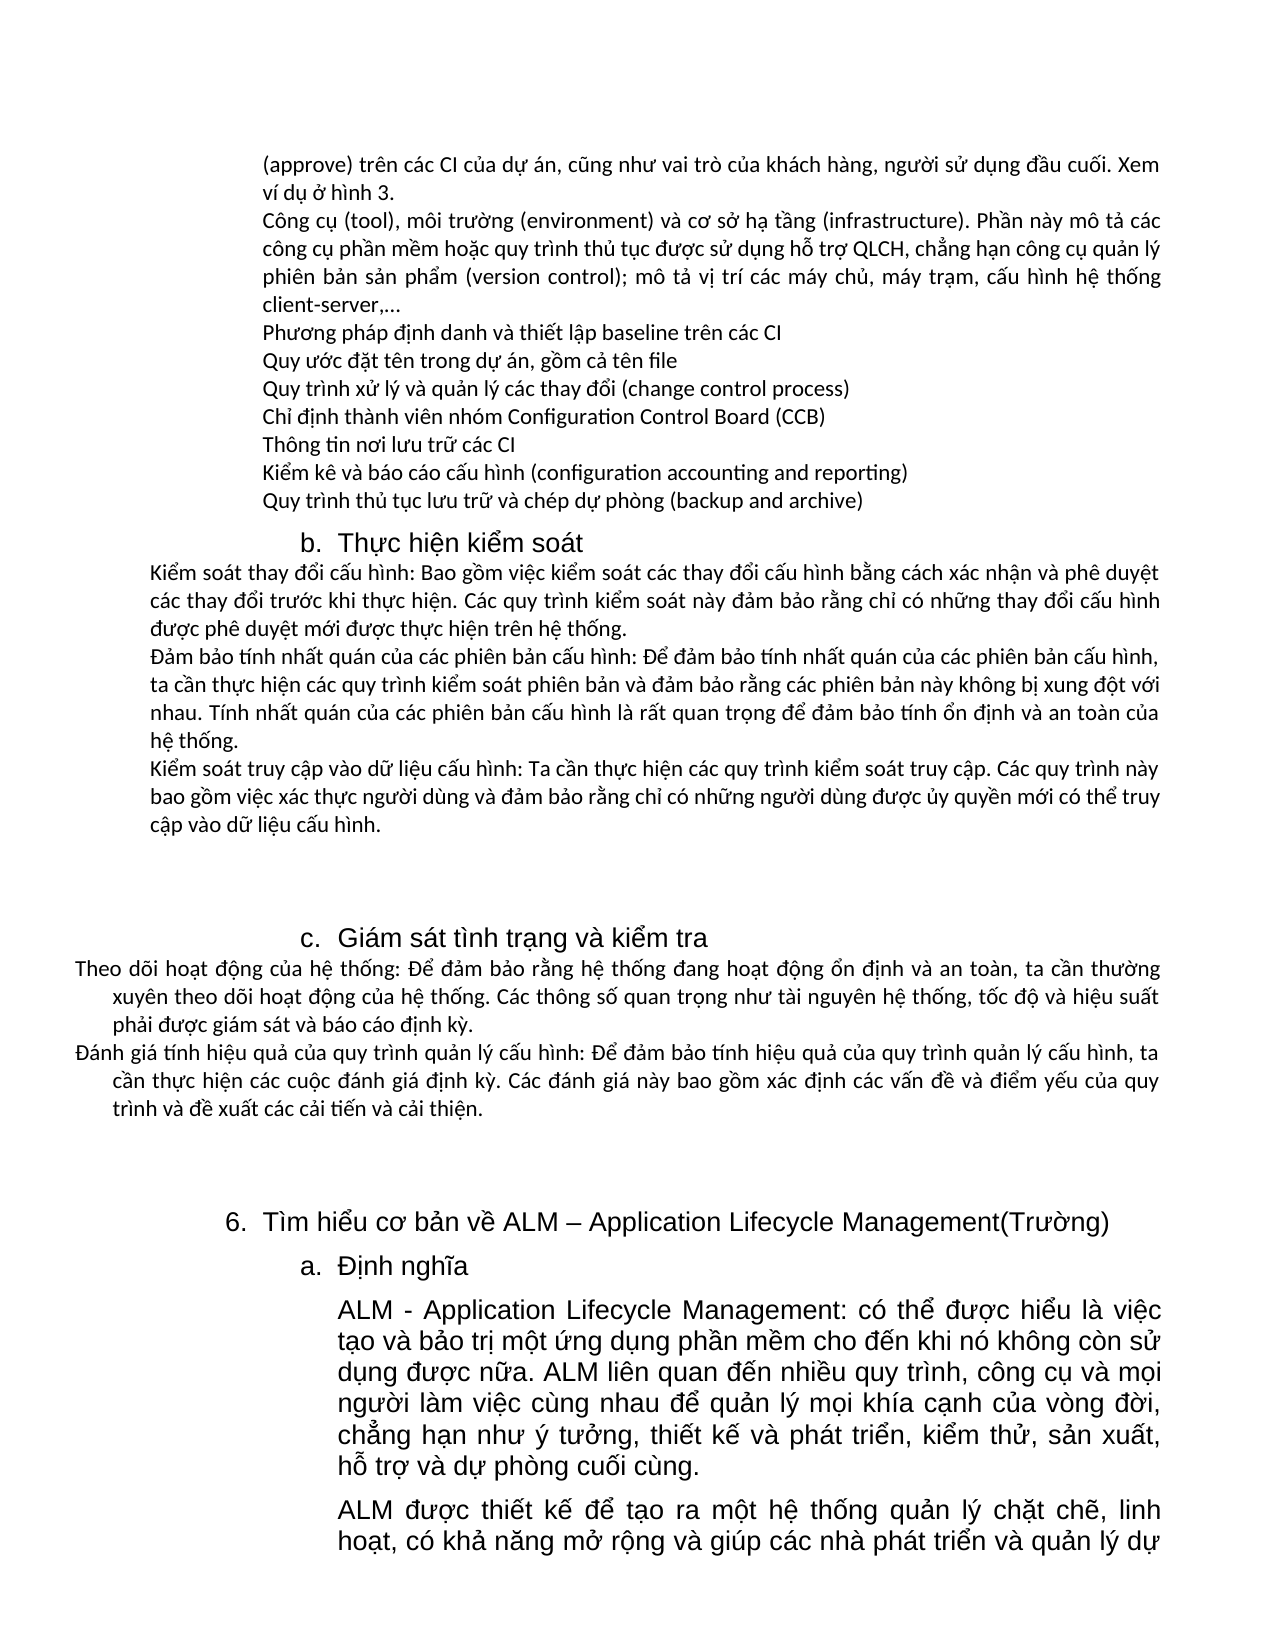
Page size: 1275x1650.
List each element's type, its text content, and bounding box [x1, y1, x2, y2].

text Đảm bảo tính nhất quán của các phiên bản cấu hình: Để đảm bảo tính nhất quán của các phiên bản cấu hình, ta cần thực hiện các quy trình kiểm soát phiên bản và đảm bảo rằng các phiên bản này không bị xung đột với nhau. Tính nhất quán của các phiên bản cấu hình là rất quan trọng để đảm bảo tính ổn định và an toàn của hệ thống. [150, 642, 1162, 754]
list Định nghĩa [300, 1250, 1162, 1281]
text Kiểm soát thay đổi cấu hình: Bao gồm việc kiểm soát các thay đổi cấu hình bằng cách xác nhận và phê duyệt các thay đổi trước khi thực hiện. Các quy trình kiểm soát này đảm bảo rằng chỉ có những thay đổi cấu hình được phê duyệt mới được thực hiện trên hệ thống. [150, 558, 1162, 642]
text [262, 150, 1162, 206]
text Quy trình xử lý và quản lý các thay đổi (change control process) [262, 374, 1162, 402]
text Quy trình thủ tục lưu trữ và chép dự phòng (backup and archive) [262, 486, 1162, 514]
text ALM - Application Lifecycle Management: có thể được hiểu là việc tạo và bảo trị một ứng dụng phần mềm cho đến khi nó không còn sử dụng được nữa. ALM liên quan đến nhiều quy trình, công cụ và mọi người làm việc cùng nhau để quản lý mọi khía cạnh của vòng đời, chẳng hạn như ý tưởng, thiết kế và phát triển, kiểm thử, sản xuất, hỗ trợ và dự phòng cuối cùng. [337, 1294, 1162, 1481]
text Quy ước đặt tên trong dự án, gồm cả tên file [262, 346, 1162, 374]
list Thực hiện kiểm soát [300, 527, 1162, 558]
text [337, 1494, 1162, 1556]
list Giám sát tình trạng và kiểm tra [300, 922, 1162, 954]
text Phương pháp định danh và thiết lập baseline trên các CI [262, 318, 1162, 346]
text Kiểm soát truy cập vào dữ liệu cấu hình: Ta cần thực hiện các quy trình kiểm soát truy cập. Các quy trình này bao gồm việc xác thực người dùng và đảm bảo rằng chỉ có những người dùng được ủy quyền mới có thể truy cập vào dữ liệu cấu hình. [150, 754, 1162, 838]
list Tìm hiểu cơ bản về ALM – Application Lifecycle Management(Trường) [225, 1206, 1162, 1237]
text Theo dõi hoạt động của hệ thống: Để đảm bảo rằng hệ thống đang hoạt động ổn định và an toàn, ta cần thường xuyên theo dõi hoạt động của hệ thống. Các thông số quan trọng như tài nguyên hệ thống, tốc độ và hiệu suất phải được giám sát và báo cáo định kỳ. [75, 954, 1162, 1038]
text Công cụ (tool), môi trường (environment) và cơ sở hạ tầng (infrastructure). Phần này mô tả các công cụ phần mềm hoặc quy trình thủ tục được sử dụng hỗ trợ QLCH, chẳng hạn công cụ quản lý phiên bản sản phẩm (version control); mô tả vị trí các máy chủ, máy trạm, cấu hình hệ thống client-server,… [262, 206, 1162, 318]
text Kiểm kê và báo cáo cấu hình (configuration accounting and reporting) [262, 458, 1162, 486]
text Chỉ định thành viên nhóm Configuration Control Board (CCB) [262, 402, 1162, 430]
text Đánh giá tính hiệu quả của quy trình quản lý cấu hình: Để đảm bảo tính hiệu quả của quy trình quản lý cấu hình, ta cần thực hiện các cuộc đánh giá định kỳ. Các đánh giá này bao gồm xác định các vấn đề và điểm yếu của quy trình và đề xuất các cải tiến và cải thiện. [75, 1038, 1162, 1122]
text Thông tin nơi lưu trữ các CI [262, 430, 1162, 458]
